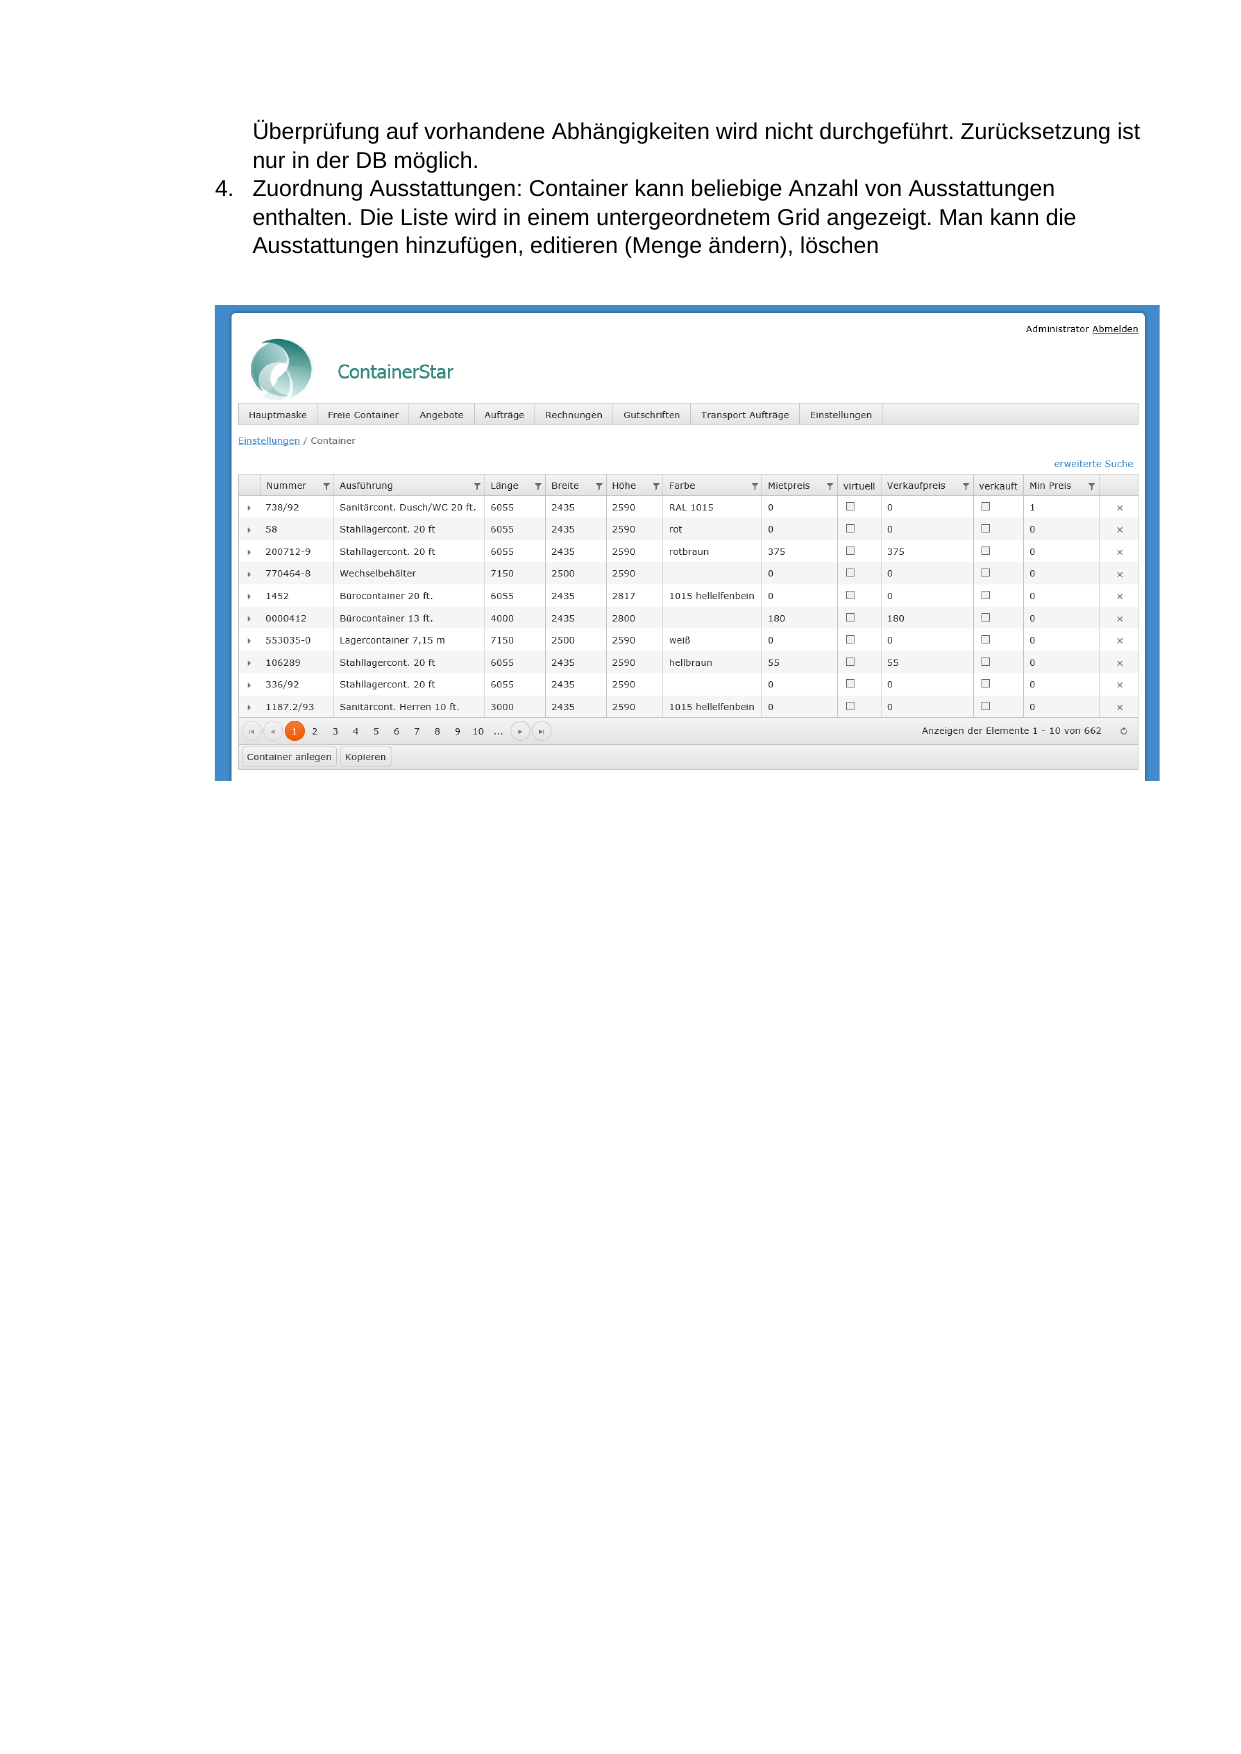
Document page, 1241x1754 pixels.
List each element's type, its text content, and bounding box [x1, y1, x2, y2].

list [215, 118, 1152, 173]
list Zuordnung Ausstattungen: Container kann beliebige Anzahl von Ausstattungen enthalten. Die Liste wird in einem untergeordnetem Grid angezeigt. Man kann die Ausstattungen hinzufügen, editieren (Menge ändern), löschen [215, 175, 1152, 258]
picture [214, 305, 1160, 781]
